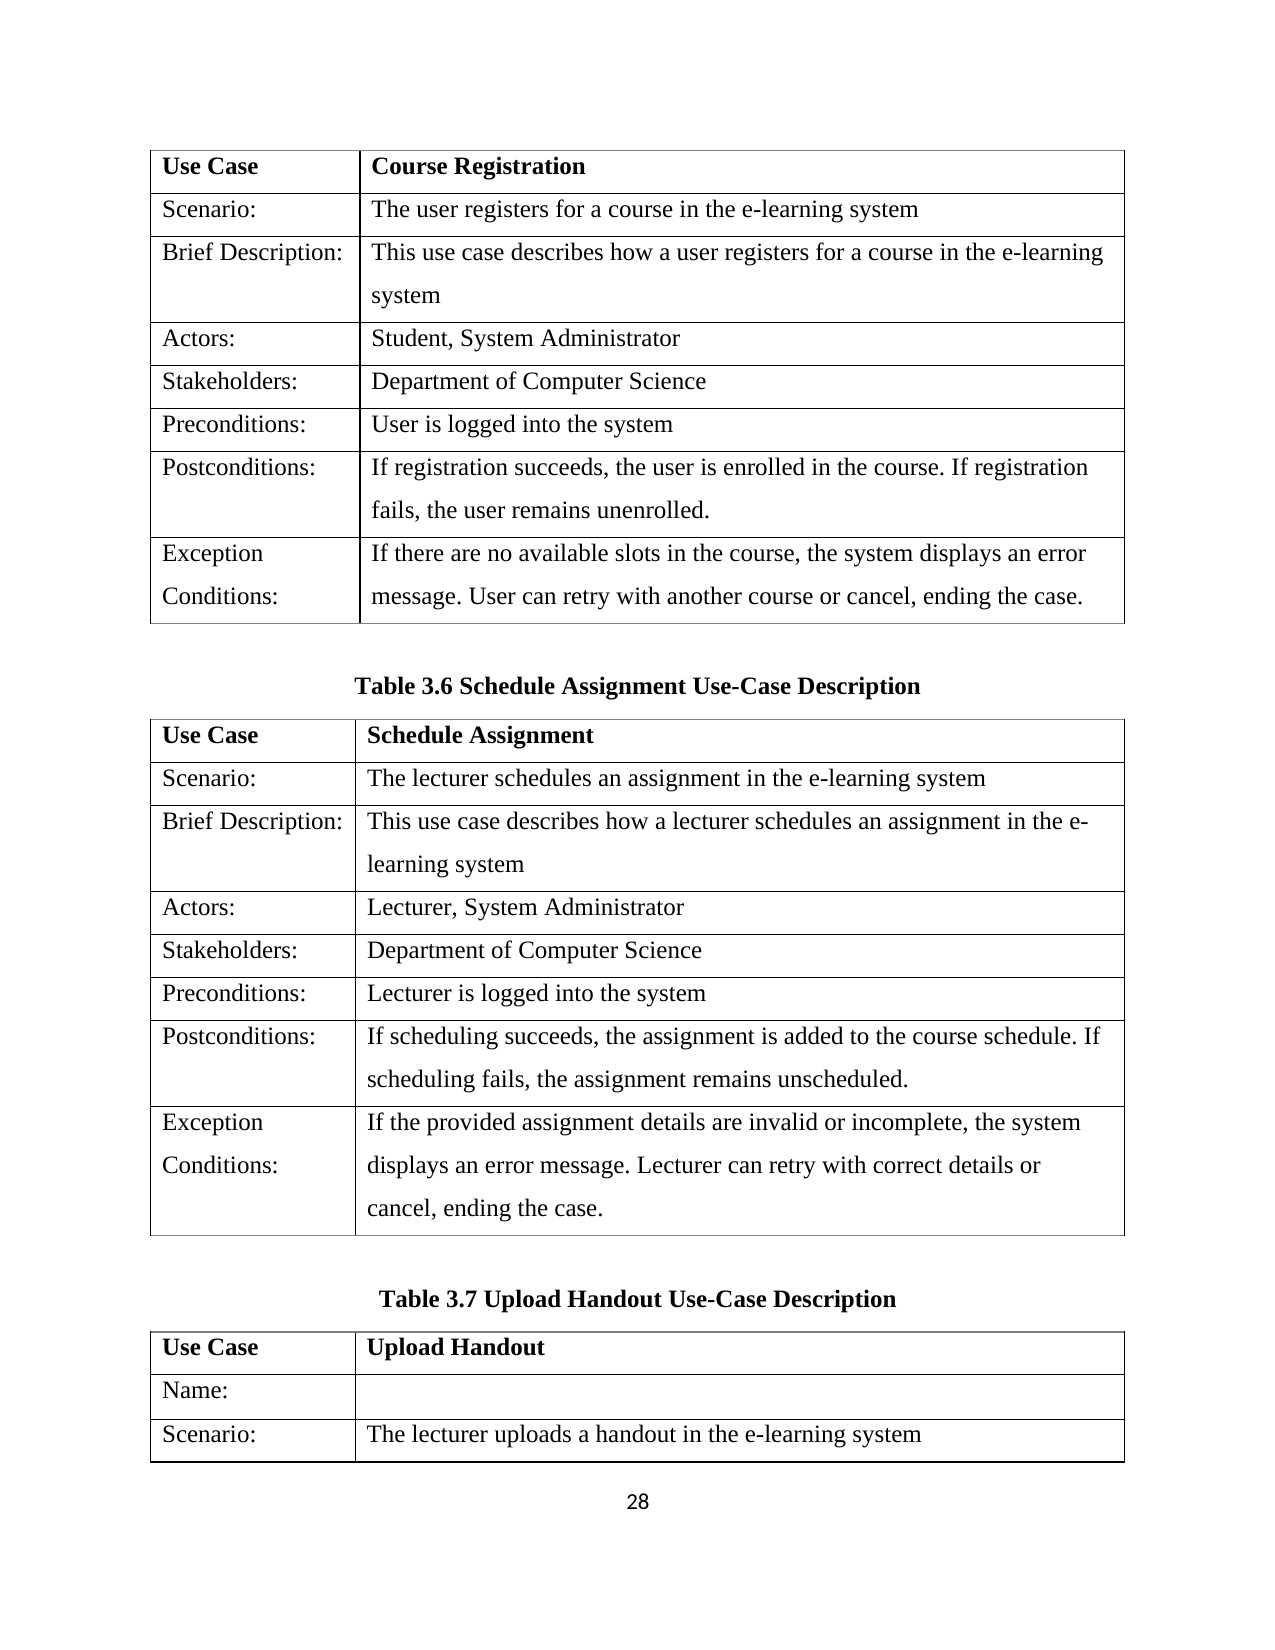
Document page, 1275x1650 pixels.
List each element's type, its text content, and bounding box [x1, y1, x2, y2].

table_cell Name: [151, 1375, 355, 1418]
table_cell Lecturer, System Administrator [356, 892, 1124, 934]
table_cell Preconditions: [151, 409, 359, 451]
table_cell Brief Description: [151, 806, 355, 891]
table_cell Exception Conditions: [151, 538, 359, 623]
table_cell Brief Description: [151, 237, 359, 322]
table_header Schedule Assignment [356, 720, 1124, 762]
table_cell If registration succeeds, the user is enrolled in the course. If registration fails, the user remains unenrolled. [361, 452, 1124, 537]
table_cell Actors: [151, 323, 359, 365]
table_cell Scenario: [151, 1420, 355, 1461]
table_cell Actors: [151, 892, 355, 934]
table_cell Department of Computer Science [361, 366, 1124, 408]
table_header Upload Handout [356, 1333, 1124, 1374]
table_cell This use case describes how a lecturer schedules an assignment in the e-learning system [356, 806, 1124, 891]
table_cell If scheduling succeeds, the assignment is added to the course schedule. If scheduling fails, the assignment remains unscheduled. [356, 1021, 1124, 1106]
table_cell The lecturer schedules an assignment in the e-learning system [356, 763, 1124, 805]
table_cell Postconditions: [151, 1021, 355, 1106]
text Table 3.6 Schedule Assignment Use-Case Description [150, 671, 1125, 700]
table_header Use Case [151, 1333, 355, 1374]
table_cell Stakeholders: [151, 935, 355, 977]
table_cell Student, System Administrator [361, 323, 1124, 365]
text Table 3.7 Upload Handout Use-Case Description [150, 1284, 1125, 1312]
table_header Course Registration [361, 151, 1124, 193]
table_cell Preconditions: [151, 978, 355, 1020]
table_cell The lecturer uploads a handout in the e-learning system [356, 1420, 1124, 1461]
table_cell [356, 1375, 1124, 1418]
table_cell Exception Conditions: [151, 1107, 355, 1235]
table_cell This use case describes how a user registers for a course in the e-learning system [361, 237, 1124, 322]
table_header Use Case [151, 151, 359, 193]
table_cell Stakeholders: [151, 366, 359, 408]
table_cell Scenario: [151, 194, 359, 236]
table_cell Lecturer is logged into the system [356, 978, 1124, 1020]
table_cell Postconditions: [151, 452, 359, 537]
table_header Use Case [151, 720, 355, 762]
table_cell The user registers for a course in the e-learning system [361, 194, 1124, 236]
table_cell If the provided assignment details are invalid or incomplete, the system displays an error message. Lecturer can retry with correct details or cancel, ending the case. [356, 1107, 1124, 1235]
table_cell User is logged into the system [361, 409, 1124, 451]
table_cell If there are no available slots in the course, the system displays an error message. User can retry with another course or cancel, ending the case. [361, 538, 1124, 623]
table_cell Department of Computer Science [356, 935, 1124, 977]
table_cell Scenario: [151, 763, 355, 805]
